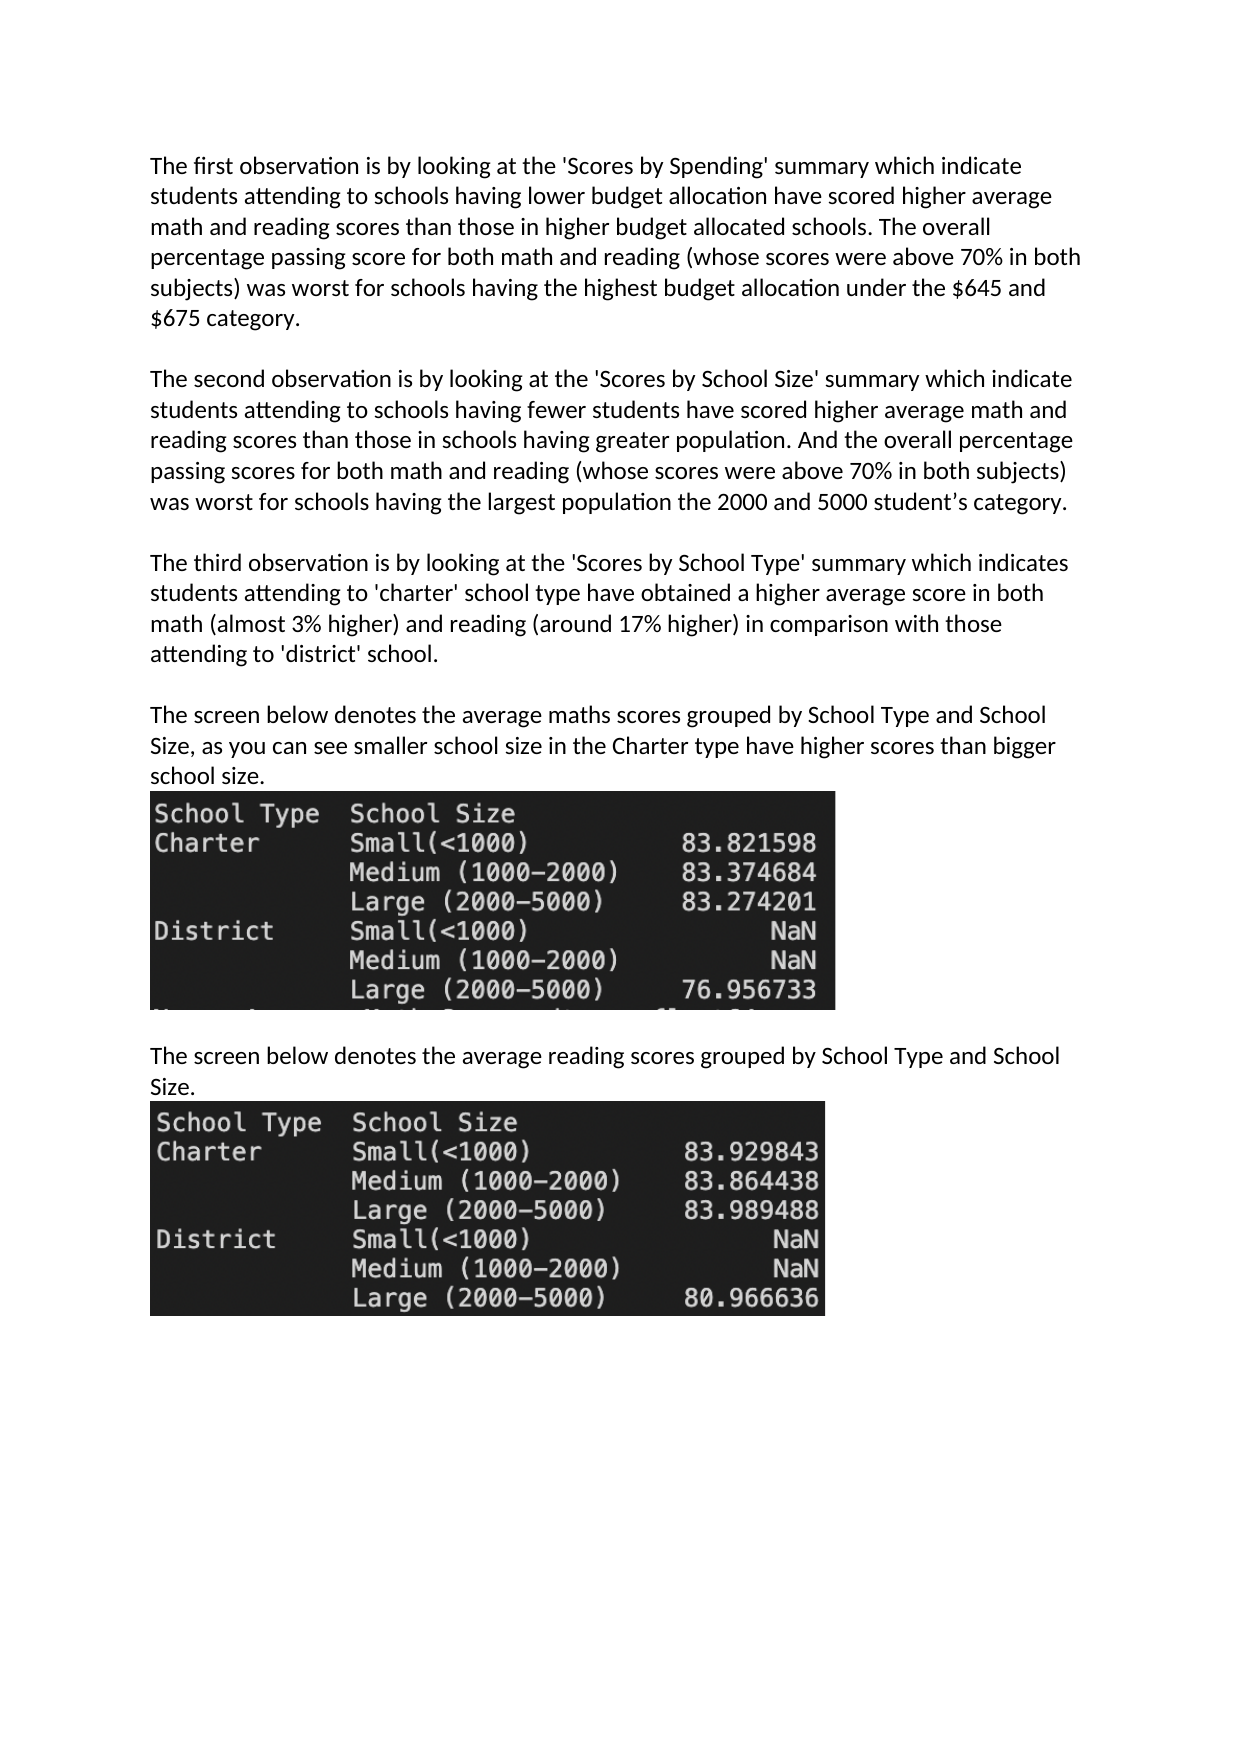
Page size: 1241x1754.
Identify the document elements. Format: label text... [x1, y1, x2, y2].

text The third observation is by looking at the 'Scores by School Type' summary which indicates students attending to 'charter' school type have obtained a higher average score in both math (almost 3% higher) and reading (around 17% higher) in comparison with those attending to 'district' school. [150, 547, 1090, 669]
text The second observation is by looking at the 'Scores by School Size' summary which indicate students attending to schools having fewer students have scored higher average math and reading scores than those in schools having greater population. And the overall percentage passing scores for both math and reading (whose scores were above 70% in both subjects) was worst for schools having the largest population the 2000 and 5000 student’s category. [150, 364, 1090, 516]
text The first observation is by looking at the 'Scores by Spending' summary which indicate students attending to schools having lower budget allocation have scored higher average math and reading scores than those in higher budget allocated schools. The overall percentage passing score for both math and reading (whose scores were above 70% in both subjects) was worst for schools having the highest budget allocation under the $645 and $675 category. [150, 150, 1090, 333]
text The screen below denotes the average reading scores grouped by School Type and School Size. [150, 1040, 1090, 1101]
picture [150, 1101, 826, 1316]
text The screen below denotes the average maths scores grouped by School Type and School Size, as you can see smaller school size in the Charter type have higher scores than bigger school size. [150, 699, 1090, 791]
picture [150, 791, 836, 1010]
